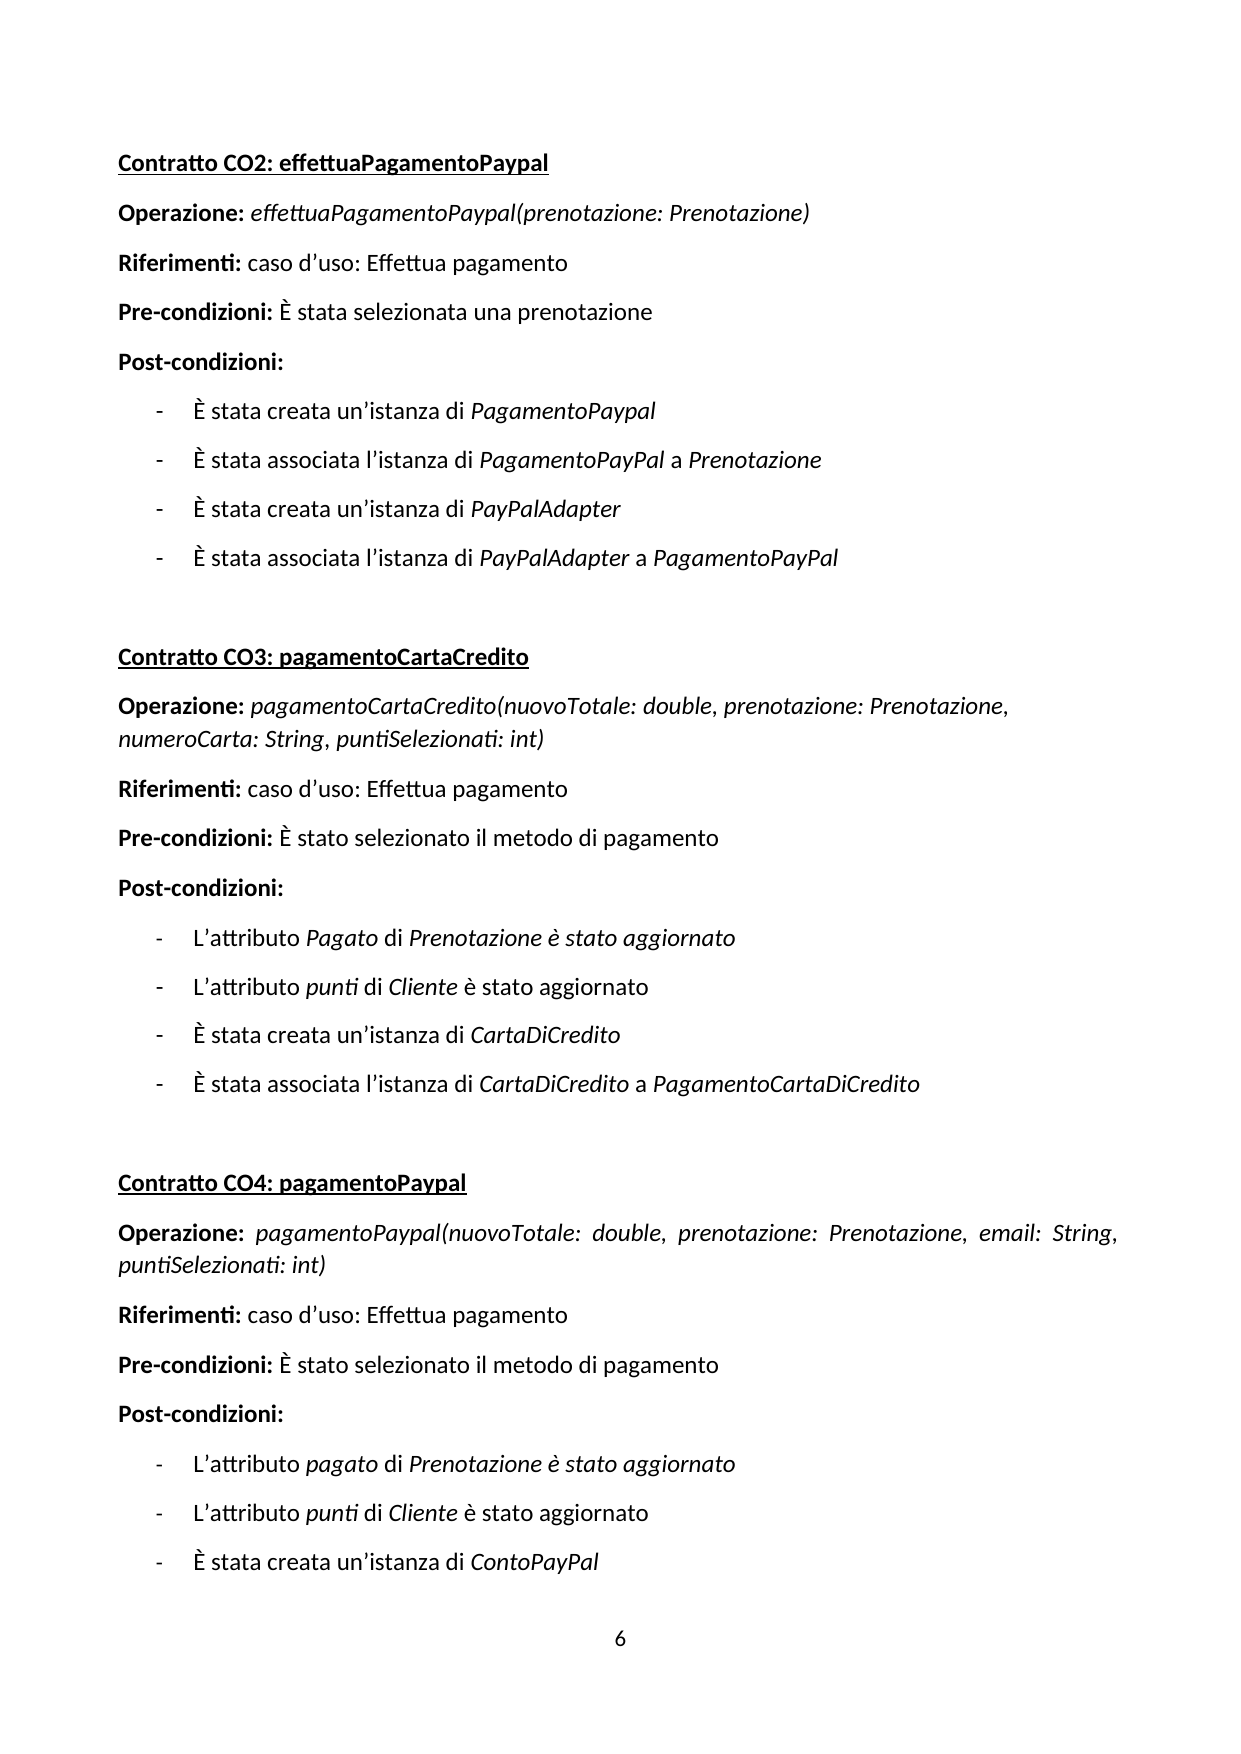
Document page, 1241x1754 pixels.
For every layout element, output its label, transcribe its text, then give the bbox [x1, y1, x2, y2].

list È stata associata l’istanza di CartaDiCredito a PagamentoCartaDiCredito [156, 1069, 1122, 1099]
text Contratto CO2: effettuaPagamentoPaypal [118, 148, 1122, 178]
list L’attributo punti di Cliente è stato aggiornato [156, 971, 1122, 1001]
text Riferimenti: caso d’uso: Effettua pagamento [118, 773, 1122, 803]
text Post-condizioni: [118, 872, 1122, 903]
text Operazione: pagamentoCartaCredito(nuovoTotale: double, prenotazione: Prenotazione, numeroCarta: String, puntiSelezionati: int) [118, 691, 1122, 754]
text Riferimenti: caso d’uso: Effettua pagamento [118, 1299, 1122, 1330]
list È stata associata l’istanza di PayPalAdapter a PagamentoPayPal [156, 542, 1122, 573]
list È stata creata un’istanza di PagamentoPaypal [156, 396, 1122, 426]
list È stata creata un’istanza di ContoPayPal [156, 1546, 1122, 1576]
text Post-condizioni: [118, 1398, 1122, 1429]
list È stata associata l’istanza di PagamentoPayPal a Prenotazione [156, 444, 1122, 475]
text Contratto CO3: pagamentoCartaCredito [118, 641, 1122, 671]
list L’attributo Pagato di Prenotazione è stato aggiornato [156, 922, 1122, 952]
list È stata creata un’istanza di CartaDiCredito [156, 1020, 1122, 1050]
text Pre-condizioni: È stata selezionata una prenotazione [118, 296, 1122, 327]
list L’attributo pagato di Prenotazione è stato aggiornato [156, 1448, 1122, 1478]
list L’attributo punti di Cliente è stato aggiornato [156, 1497, 1122, 1527]
text Operazione: pagamentoPaypal(nuovoTotale: double, prenotazione: Prenotazione, email: String, puntiSelezionati: int) [118, 1217, 1122, 1280]
text Pre-condizioni: È stato selezionato il metodo di pagamento [118, 1349, 1122, 1379]
text Riferimenti: caso d’uso: Effettua pagamento [118, 247, 1122, 277]
text Pre-condizioni: È stato selezionato il metodo di pagamento [118, 823, 1122, 853]
text Contratto CO4: pagamentoPaypal [118, 1167, 1122, 1198]
text Operazione: effettuaPagamentoPaypal(prenotazione: Prenotazione) [118, 197, 1122, 228]
list È stata creata un’istanza di PayPalAdapter [156, 493, 1122, 524]
text Post-condizioni: [118, 346, 1122, 376]
